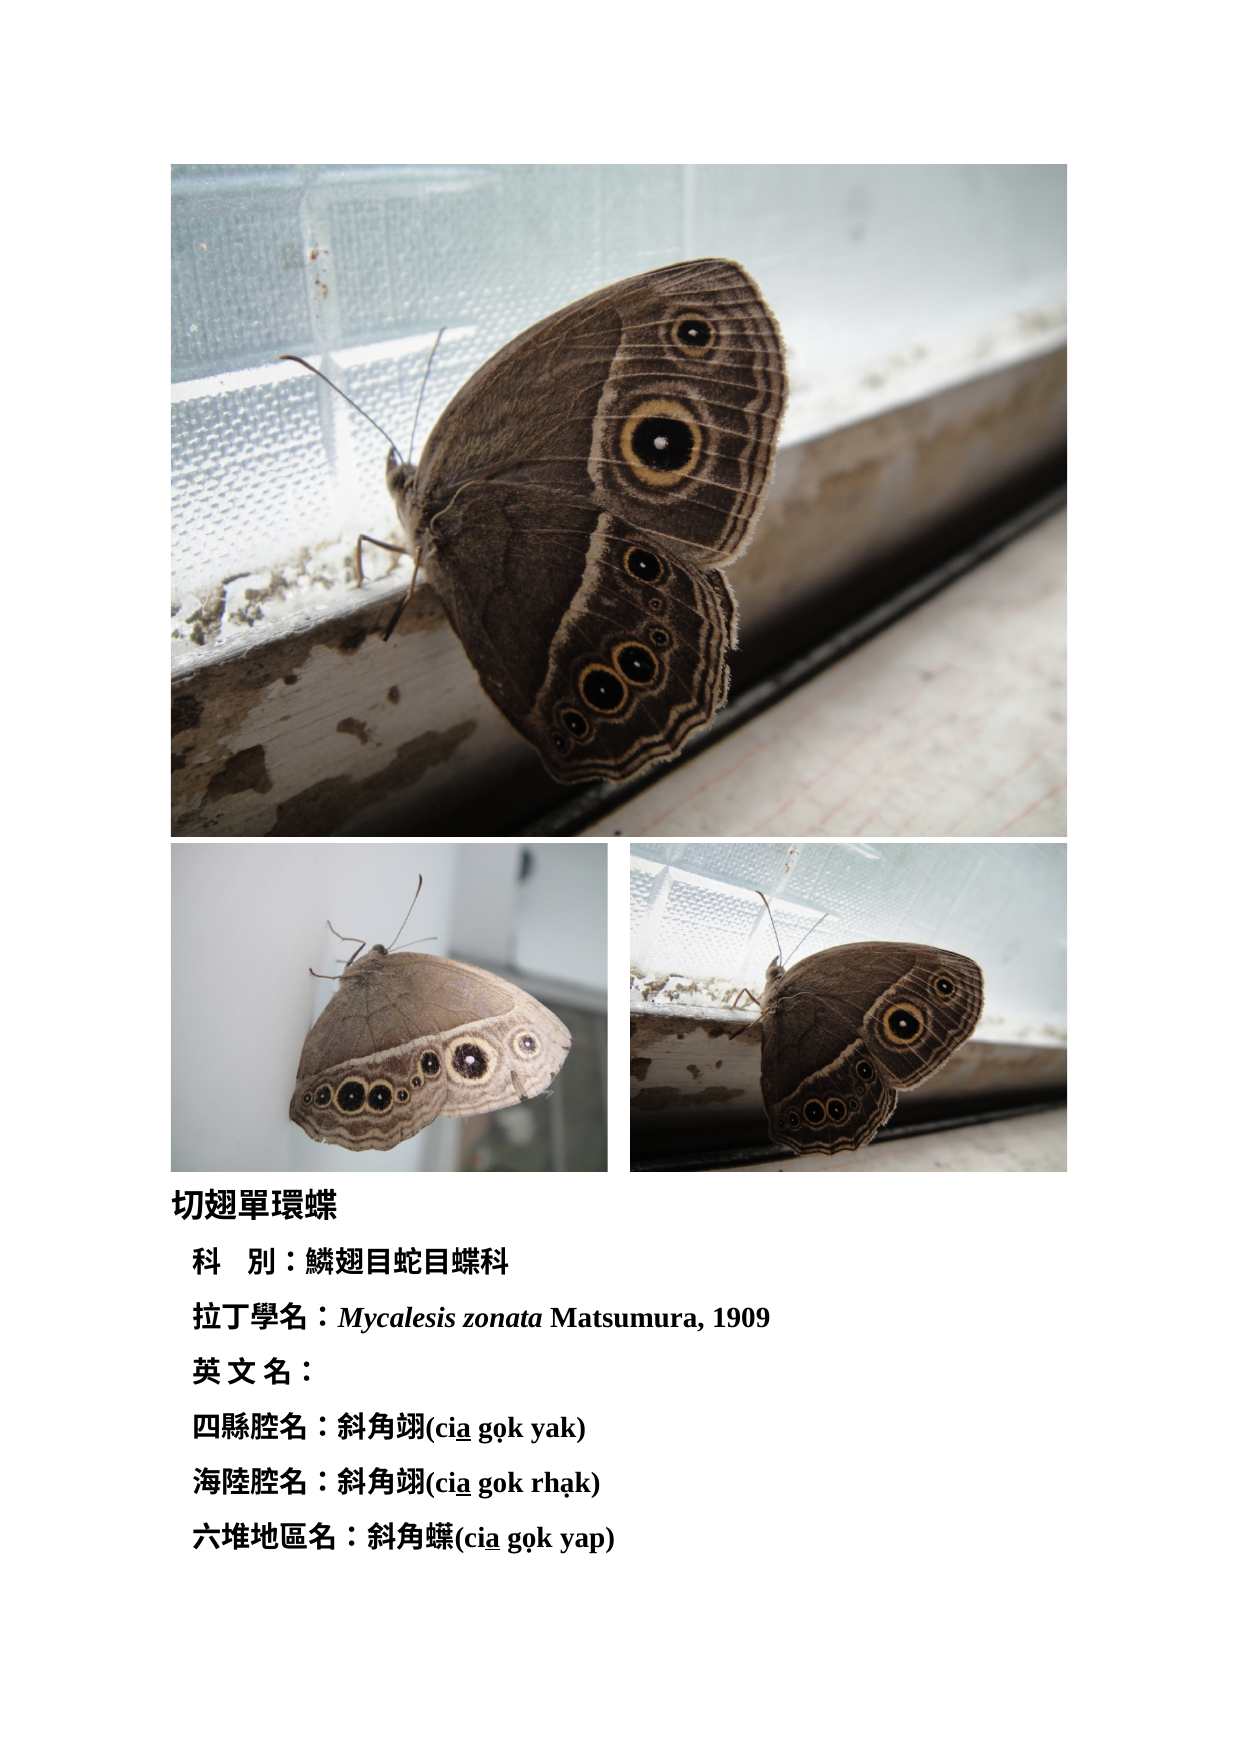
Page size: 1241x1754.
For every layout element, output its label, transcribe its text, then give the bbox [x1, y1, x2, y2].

table_cell [160, 844, 619, 1178]
table_cell [619, 844, 1078, 1178]
picture [170, 843, 608, 1172]
table_header [160, 165, 1078, 844]
picture [170, 164, 1068, 837]
table_cell 切翅單環蝶 科 別：鱗翅目蛇目蝶科 拉丁學名：Mycalesis zonata Matsumura, 1909 英 文 名： 四縣腔名：斜角翊(cia gọk yak) 海陸腔名：斜角翊(cia gok rhạk) 六堆地區名：斜角蠂(cia gọk yap) [160, 1179, 1078, 1563]
picture [630, 843, 1068, 1172]
